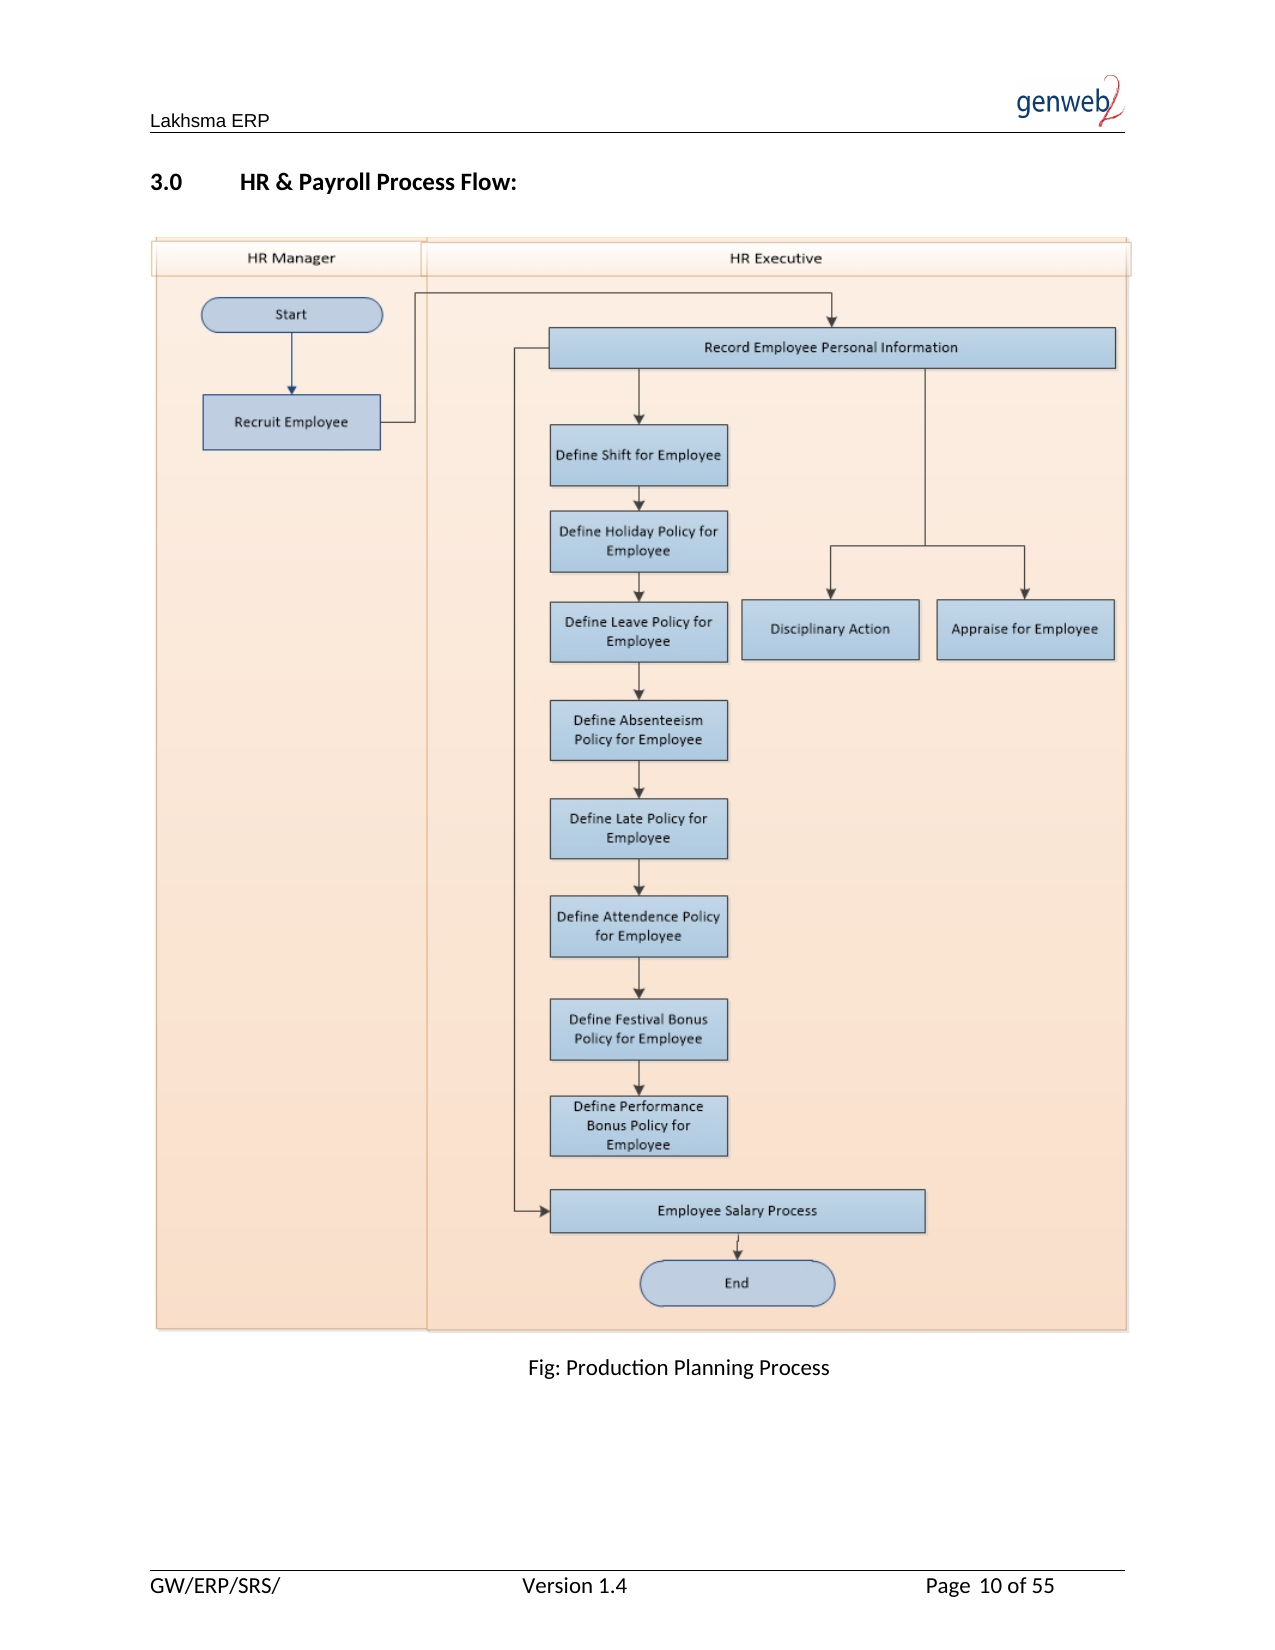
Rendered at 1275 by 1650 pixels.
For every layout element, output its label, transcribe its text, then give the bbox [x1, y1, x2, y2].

picture [150, 237, 1133, 1333]
text Fig: Production Planning Process [150, 1353, 1125, 1381]
picture [1017, 75, 1125, 128]
subtitle HR & Payroll Process Flow: [150, 166, 1125, 197]
